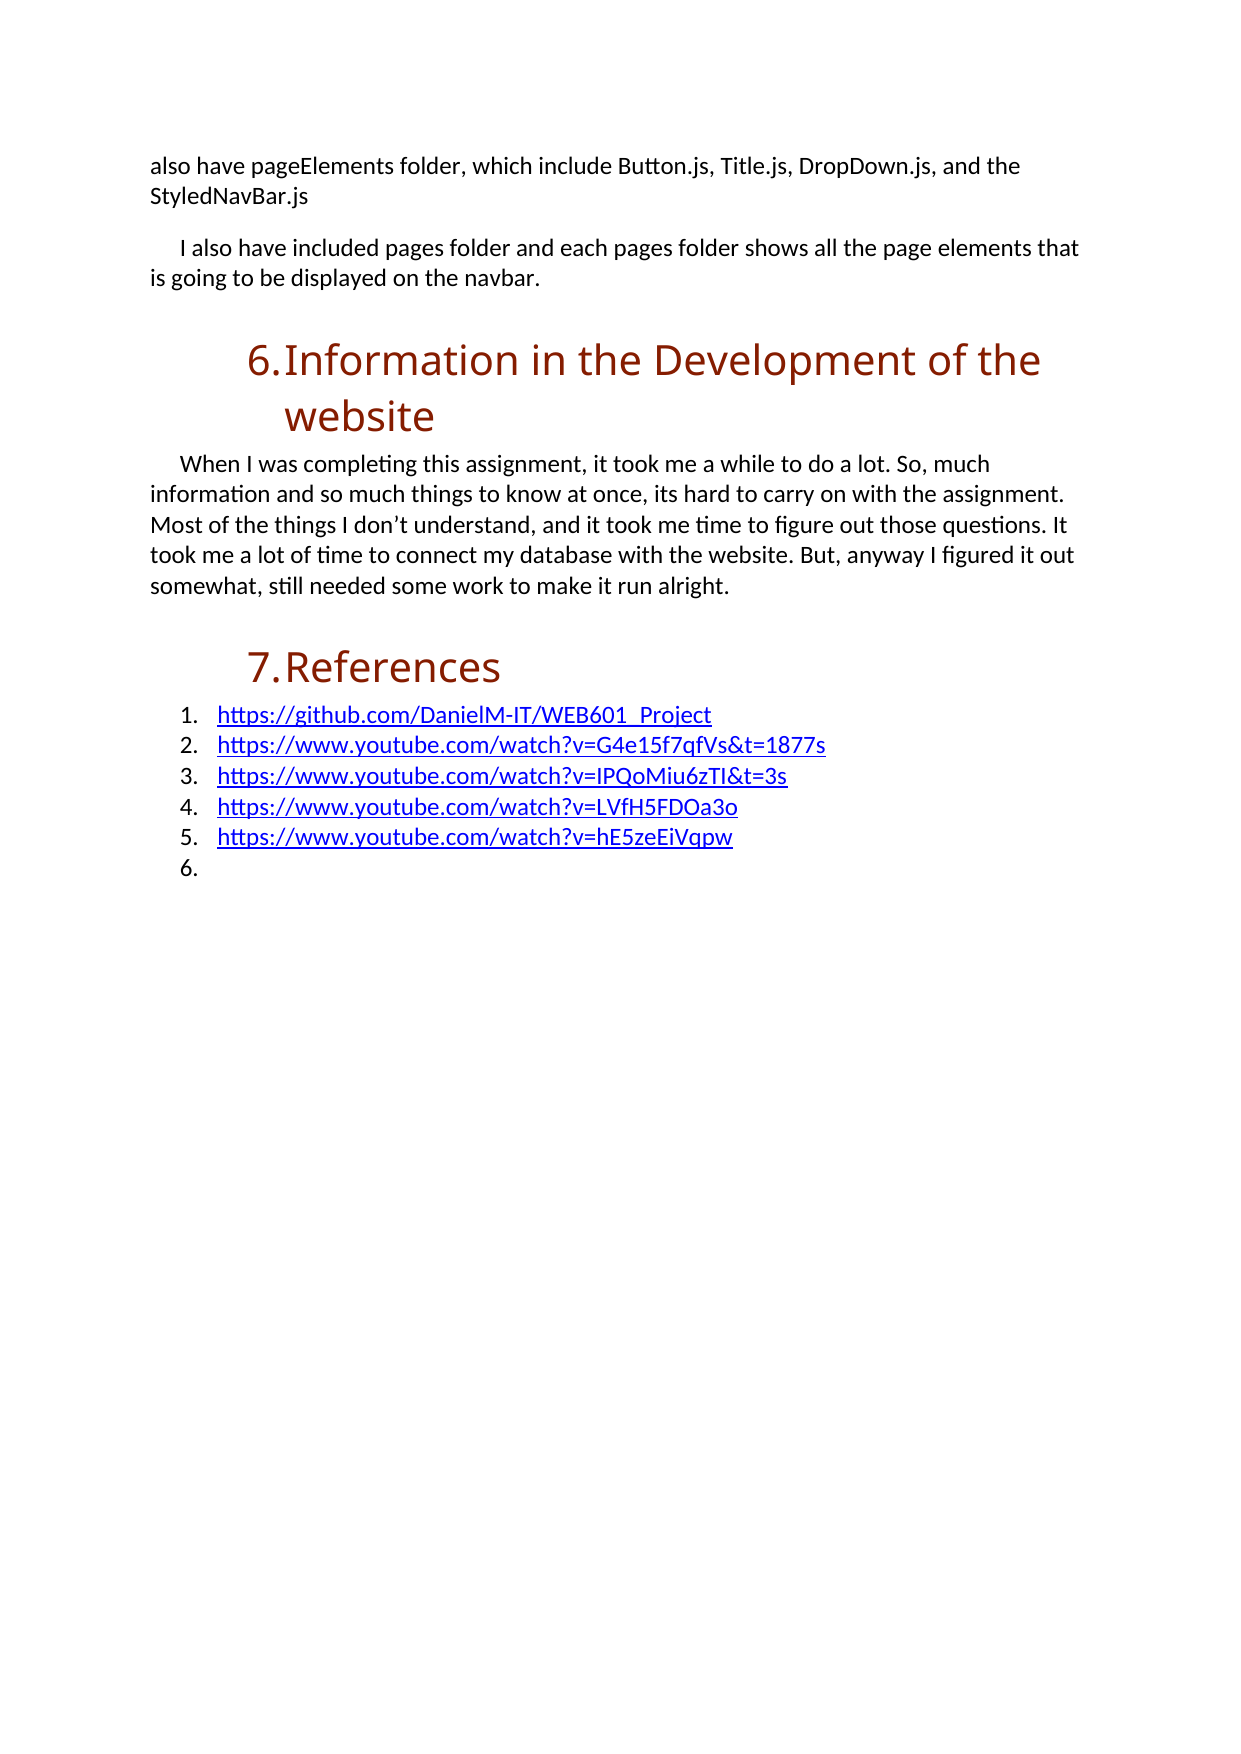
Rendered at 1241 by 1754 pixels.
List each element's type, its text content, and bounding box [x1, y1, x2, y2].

text When I was completing this assignment, it took me a while to do a lot. So, much information and so much things to know at once, its hard to carry on with the assignment. Most of the things I don’t understand, and it took me time to figure out those questions. It took me a lot of time to connect my database with the website. But, anyway I figured it out somewhat, still needed some work to make it run alright. [150, 448, 1090, 601]
list https://www.youtube.com/watch?v=LVfH5FDOa3o [179, 791, 1090, 821]
list https://www.youtube.com/watch?v=hE5zeEiVqpw [179, 821, 1090, 852]
subtitle References [247, 638, 1090, 695]
list https://github.com/DanielM-IT/WEB601_Project [179, 699, 1090, 730]
subtitle Information in the Development of the website [247, 330, 1090, 444]
text I also have included pages folder and each pages folder shows all the page elements that is going to be displayed on the navbar. [150, 232, 1090, 293]
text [150, 150, 1090, 211]
list https://www.youtube.com/watch?v=G4e15f7qfVs&t=1877s [179, 730, 1090, 760]
list https://www.youtube.com/watch?v=IPQoMiu6zTI&t=3s [179, 760, 1090, 791]
